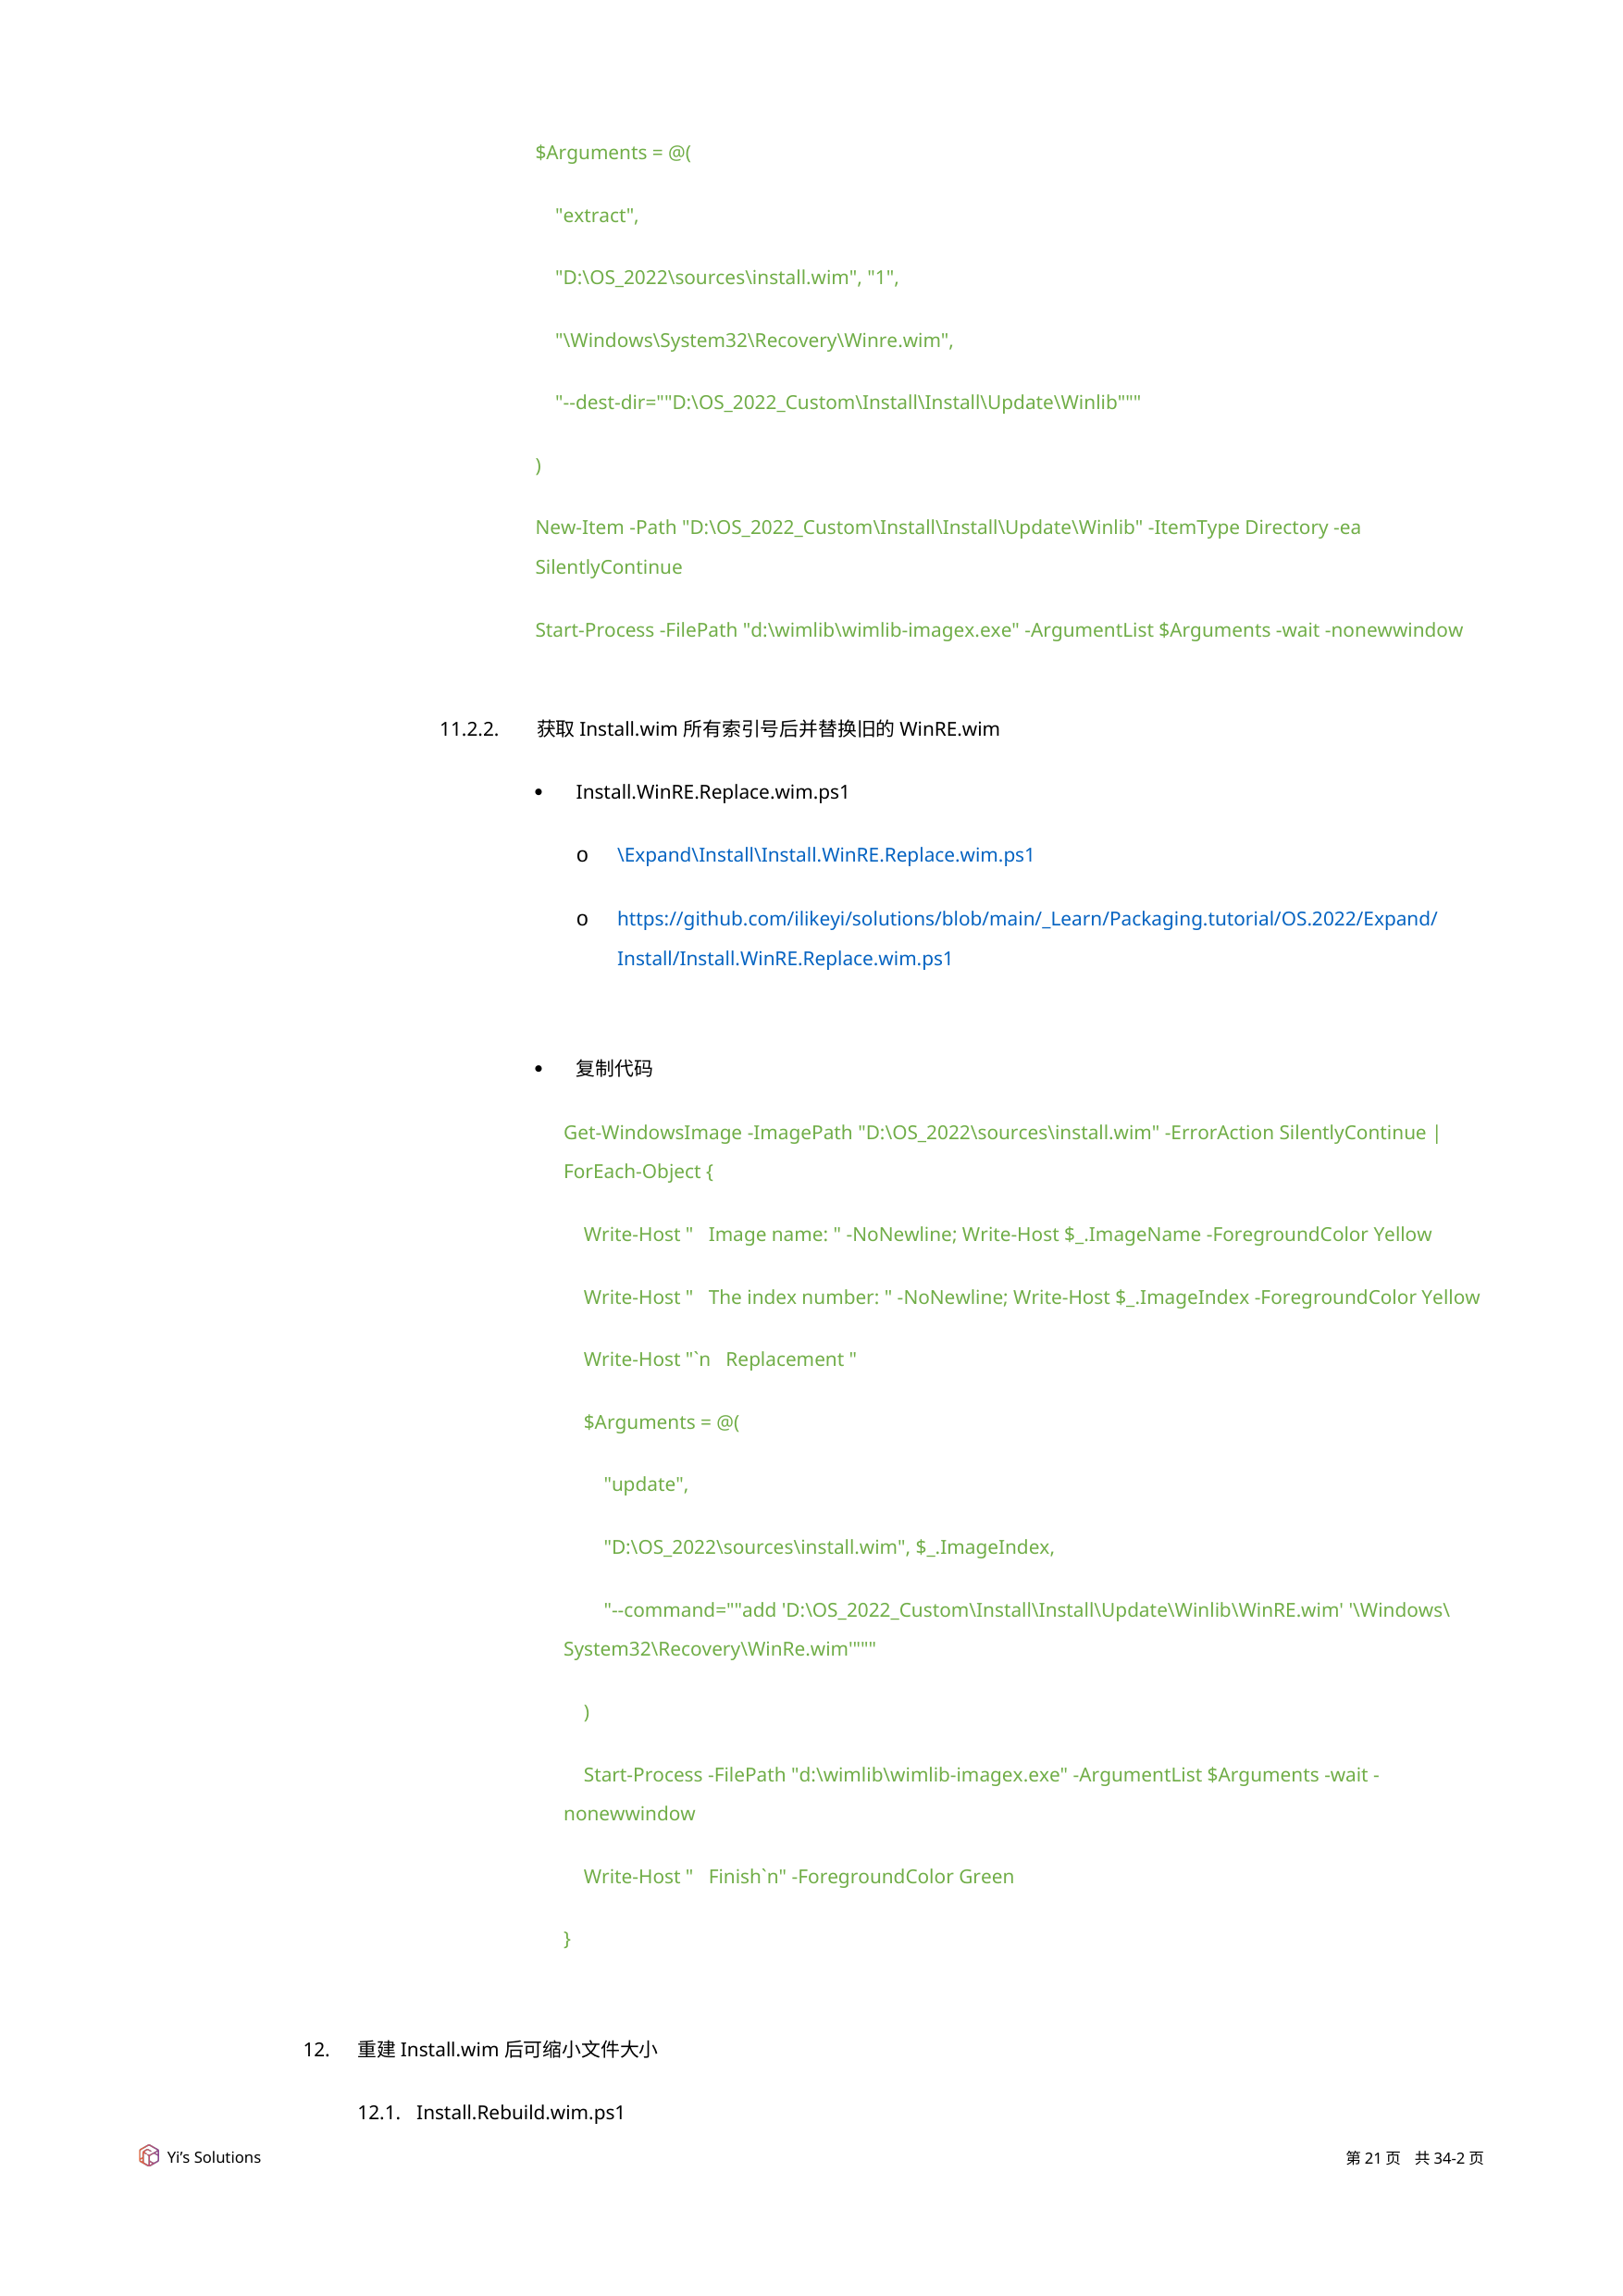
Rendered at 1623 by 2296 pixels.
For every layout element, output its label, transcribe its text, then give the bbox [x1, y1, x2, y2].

list Start-Process -FilePath "d:\wimlib\wimlib-imagex.exe" -ArgumentList $Arguments -wait -nonewwindow [564, 1761, 1484, 1827]
list $Arguments = @( [564, 1409, 1484, 1434]
list 复制代码 [535, 1054, 1484, 1082]
list } [564, 1925, 1484, 1952]
list "--dest-dir=""D:\OS_2022_Custom\Install\Install\Update\Winlib""" [535, 389, 1484, 416]
list Install.WinRE.Replace.wim.ps1 [535, 778, 1484, 805]
list New-Item -Path "D:\OS_2022_Custom\Install\Install\Update\Winlib" -ItemType Directory -ea SilentlyContinue [535, 515, 1484, 580]
list Get-WindowsImage -ImagePath "D:\OS_2022\sources\install.wim" -ErrorAction SilentlyContinue | ForEach-Object { [564, 1119, 1484, 1185]
list Start-Process -FilePath "d:\wimlib\wimlib-imagex.exe" -ArgumentList $Arguments -wait -nonewwindow [535, 616, 1484, 642]
subtitle 重建 Install.wim 后可缩小文件大小 [303, 2034, 1484, 2062]
list https://github.com/ilikeyi/solutions/blob/main/_Learn/Packaging.tutorial/OS.2022/Expand/Install/Install.WinRE.Replace.wim.ps1 [576, 905, 1484, 971]
picture [139, 2144, 159, 2166]
list "D:\OS_2022\sources\install.wim", $_.ImageIndex, [564, 1533, 1484, 1560]
list Write-Host " Finish`n" -ForegroundColor Green [564, 1863, 1484, 1889]
list "update", [564, 1471, 1484, 1497]
list "extract", [535, 202, 1484, 228]
list "--command=""add 'D:\OS_2022_Custom\Install\Install\Update\Winlib\WinRE.wim' '\Windows\System32\Recovery\WinRe.wim'""" [564, 1596, 1484, 1662]
list ) [564, 1698, 1484, 1724]
list "\Windows\System32\Recovery\Winre.wim", [535, 327, 1484, 353]
subtitle 获取 Install.wim 所有索引号后并替换旧的 WinRE.wim [440, 714, 1484, 741]
list $Arguments = @( [535, 139, 1484, 165]
list Install.Rebuild.wim.ps1 [357, 2099, 1484, 2126]
list Write-Host "`n Replacement " [564, 1346, 1484, 1372]
list Write-Host " Image name: " -NoNewline; Write-Host $_.ImageName -ForegroundColor Yellow [564, 1221, 1484, 1247]
list ) [535, 452, 1484, 478]
list \Expand\Install\Install.WinRE.Replace.wim.ps1 [576, 841, 1484, 868]
list Write-Host " The index number: " -NoNewline; Write-Host $_.ImageIndex -ForegroundColor Yellow [564, 1284, 1484, 1309]
list "D:\OS_2022\sources\install.wim", "1", [535, 264, 1484, 291]
